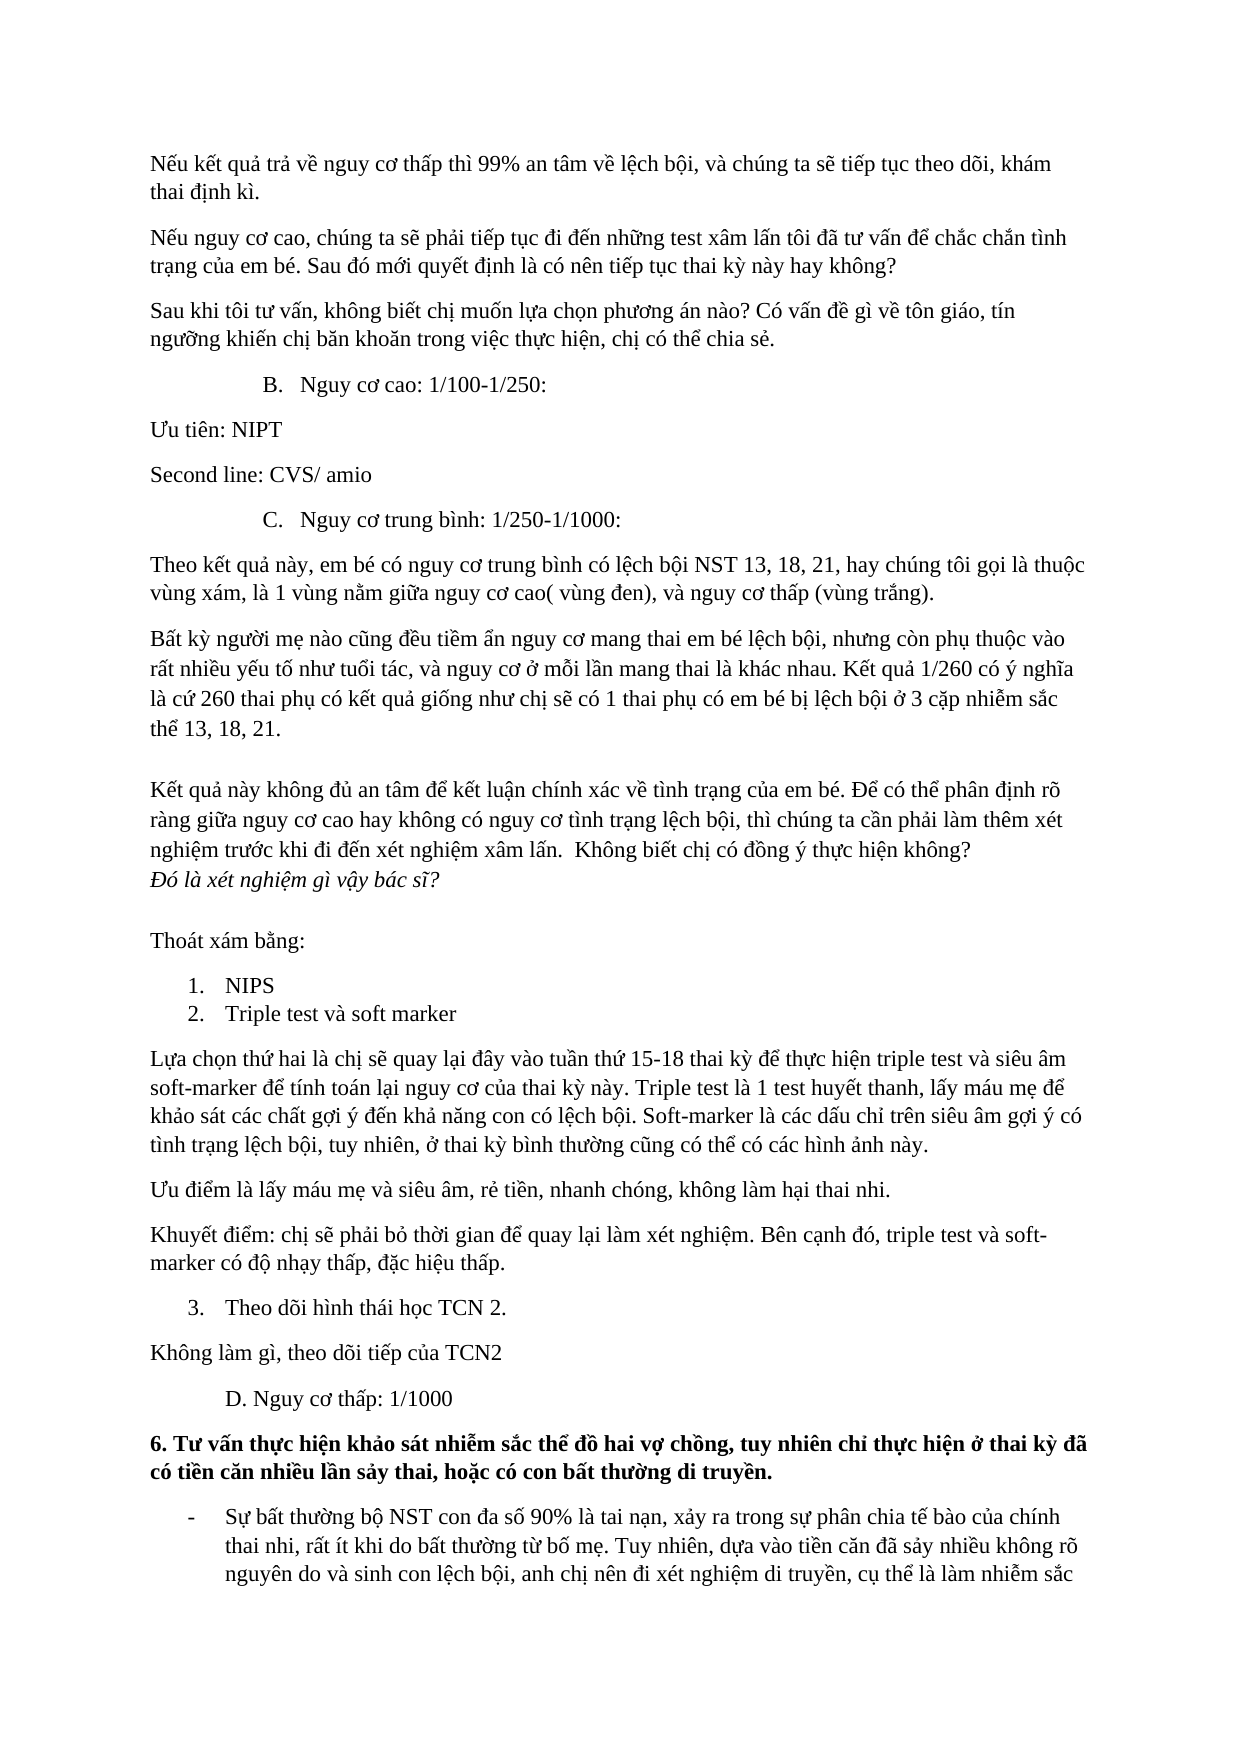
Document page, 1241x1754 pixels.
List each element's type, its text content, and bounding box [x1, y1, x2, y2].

text 6. Tư vấn thực hiện khảo sát nhiễm sắc thể đồ hai vợ chồng, tuy nhiên chỉ thực hiện ở thai kỳ đã có tiền căn nhiều lần sảy thai, hoặc có con bất thường di truyền. [150, 1430, 1090, 1484]
text Ưu tiên: NIPT [150, 416, 1090, 442]
text Second line: CVS/ amio [150, 461, 1090, 487]
text Bất kỳ người mẹ nào cũng đều tiềm ẩn nguy cơ mang thai em bé lệch bội, nhưng còn phụ thuộc vào rất nhiều yếu tố như tuổi tác, và nguy cơ ở mỗi lần mang thai là khác nhau. Kết quả 1/260 có ý nghĩa là cứ 260 thai phụ có kết quả giống như chị sẽ có 1 thai phụ có em bé bị lệch bội ở 3 cặp nhiễm sắc thể 13, 18, 21. [150, 624, 1090, 742]
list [187, 1503, 1090, 1586]
list Theo dõi hình thái học TCN 2. [187, 1294, 1090, 1321]
text Lựa chọn thứ hai là chị sẽ quay lại đây vào tuần thứ 15-18 thai kỳ để thực hiện triple test và siêu âm soft-marker để tính toán lại nguy cơ của thai kỳ này. Triple test là 1 test huyết thanh, lấy máu mẹ để khảo sát các chất gợi ý đến khả năng con có lệch bội. Soft-marker là các dấu chỉ trên siêu âm gợi ý có tình trạng lệch bội, tuy nhiên, ở thai kỳ bình thường cũng có thể có các hình ảnh này. [150, 1045, 1090, 1157]
text Theo kết quả này, em bé có nguy cơ trung bình có lệch bội NST 13, 18, 21, hay chúng tôi gọi là thuộc vùng xám, là 1 vùng nằm giữa nguy cơ cao( vùng đen), và nguy cơ thấp (vùng trắng). [150, 551, 1090, 606]
text Nếu kết quả trả về nguy cơ thấp thì 99% an tâm về lệch bội, và chúng ta sẽ tiếp tục theo dõi, khám thai định kì. [150, 150, 1090, 205]
list Nguy cơ trung bình: 1/250-1/1000: [262, 506, 1090, 532]
text Kết quả này không đủ an tâm để kết luận chính xác về tình trạng của em bé. Để có thể phân định rõ ràng giữa nguy cơ cao hay không có nguy cơ tình trạng lệch bội, thì chúng ta cần phải làm thêm xét nghiệm trước khi đi đến xét nghiệm xâm lấn. Không biết chị có đồng ý thực hiện không? [150, 776, 1090, 862]
text Khuyết điểm: chị sẽ phải bỏ thời gian để quay lại làm xét nghiệm. Bên cạnh đó, triple test và soft- marker có độ nhạy thấp, đặc hiệu thấp. [150, 1221, 1090, 1276]
text D. Nguy cơ thấp: 1/1000 [225, 1384, 1090, 1411]
text Đó là xét nghiệm gì vậy bác sĩ? [150, 866, 1090, 893]
list Nguy cơ cao: 1/100-1/250: [262, 371, 1090, 397]
list Triple test và soft marker [187, 1000, 1090, 1027]
text Nếu nguy cơ cao, chúng ta sẽ phải tiếp tục đi đến những test xâm lấn tôi đã tư vấn để chắc chắn tình trạng của em bé. Sau đó mới quyết định là có nên tiếp tục thai kỳ này hay không? [150, 223, 1090, 278]
text Ưu điểm là lấy máu mẹ và siêu âm, rẻ tiền, nhanh chóng, không làm hại thai nhi. [150, 1176, 1090, 1202]
text Thoát xám bằng: [150, 927, 1090, 953]
list NIPS [187, 972, 1090, 998]
text Sau khi tôi tư vấn, không biết chị muốn lựa chọn phương án nào? Có vấn đề gì về tôn giáo, tín ngưỡng khiến chị băn khoăn trong việc thực hiện, chị có thể chia sẻ. [150, 297, 1090, 352]
text Không làm gì, theo dõi tiếp của TCN2 [150, 1339, 1090, 1366]
